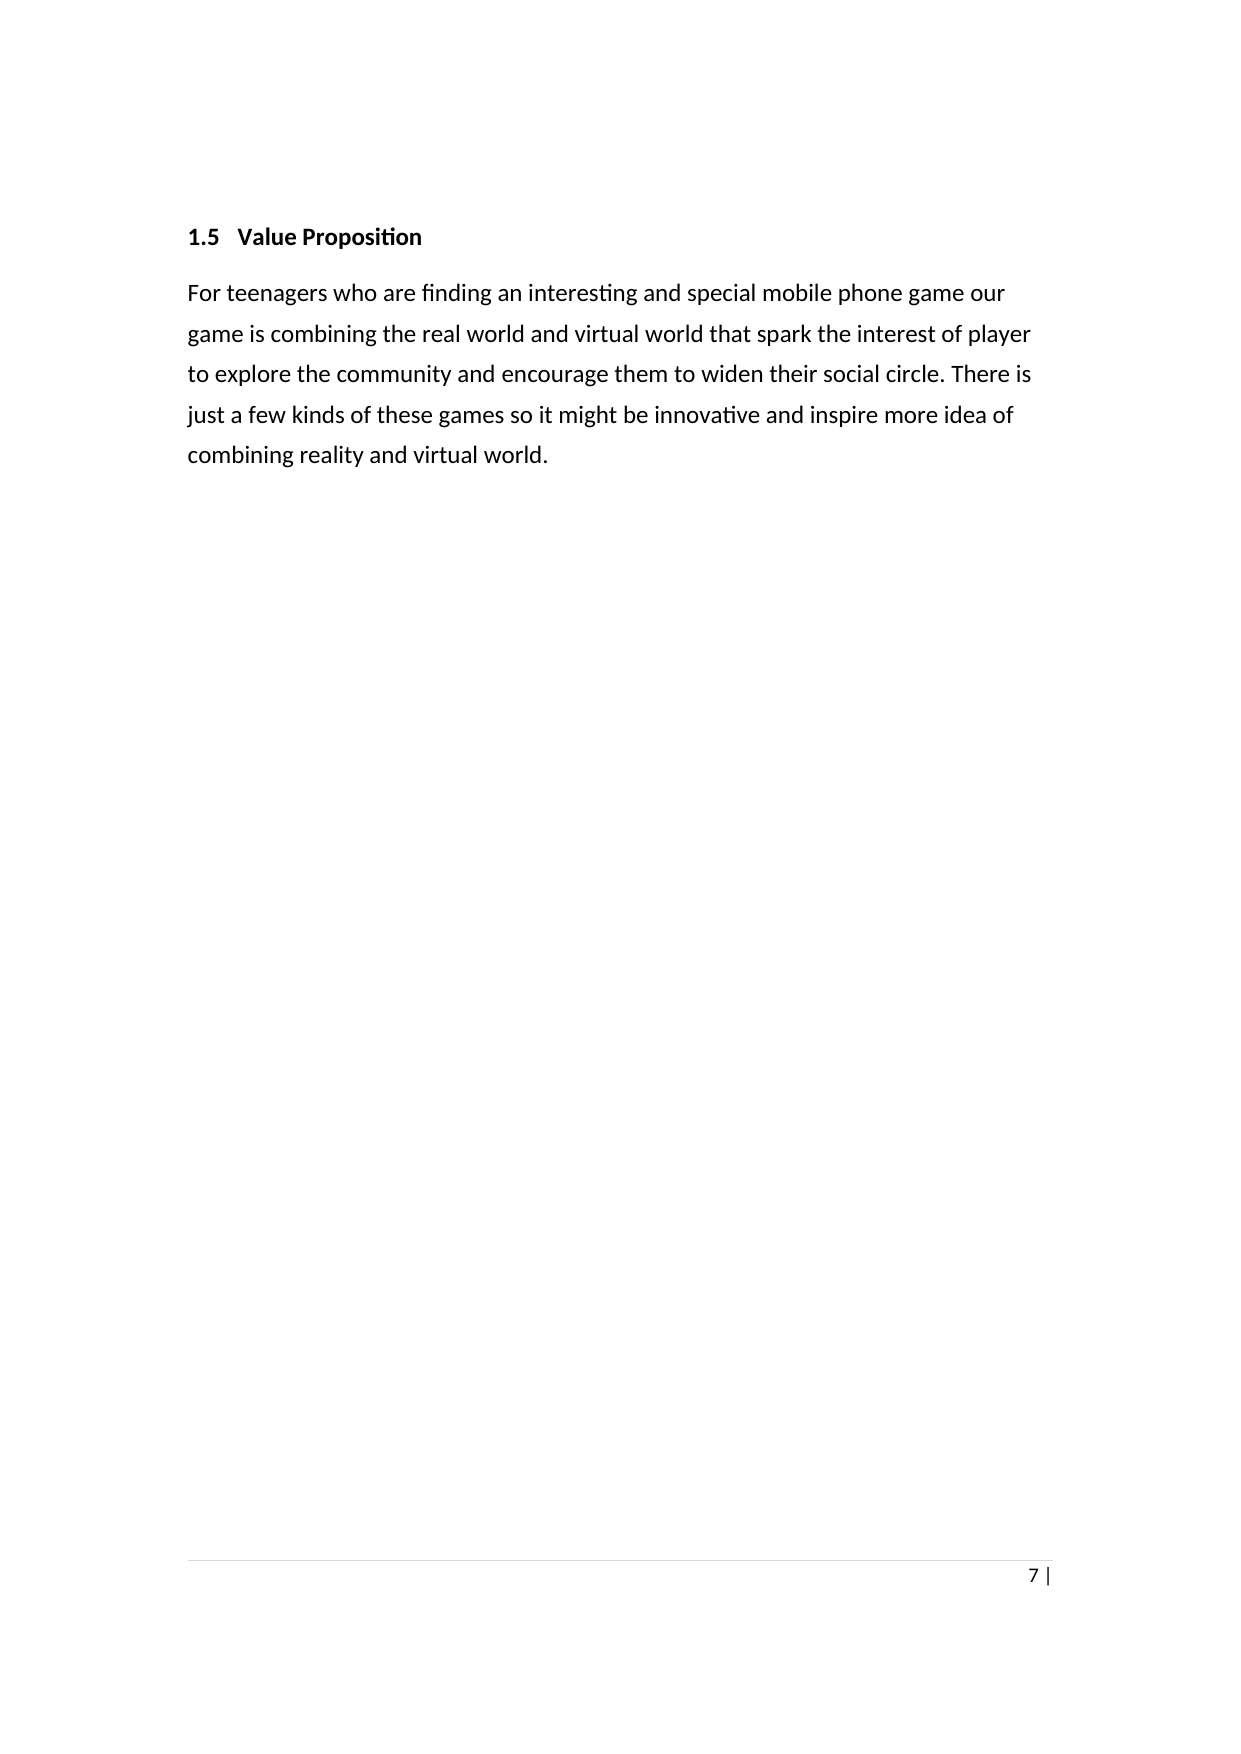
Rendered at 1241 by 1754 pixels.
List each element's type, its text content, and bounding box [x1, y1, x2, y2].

text For teenagers who are finding an interesting and special mobile phone game our game is combining the real world and virtual world that spark the interest of player to explore the community and encourage them to widen their social circle. There is just a few kinds of these games so it might be innovative and inspire more idea of combining reality and virtual world. [187, 274, 1053, 473]
list Value Proposition [187, 217, 1053, 255]
